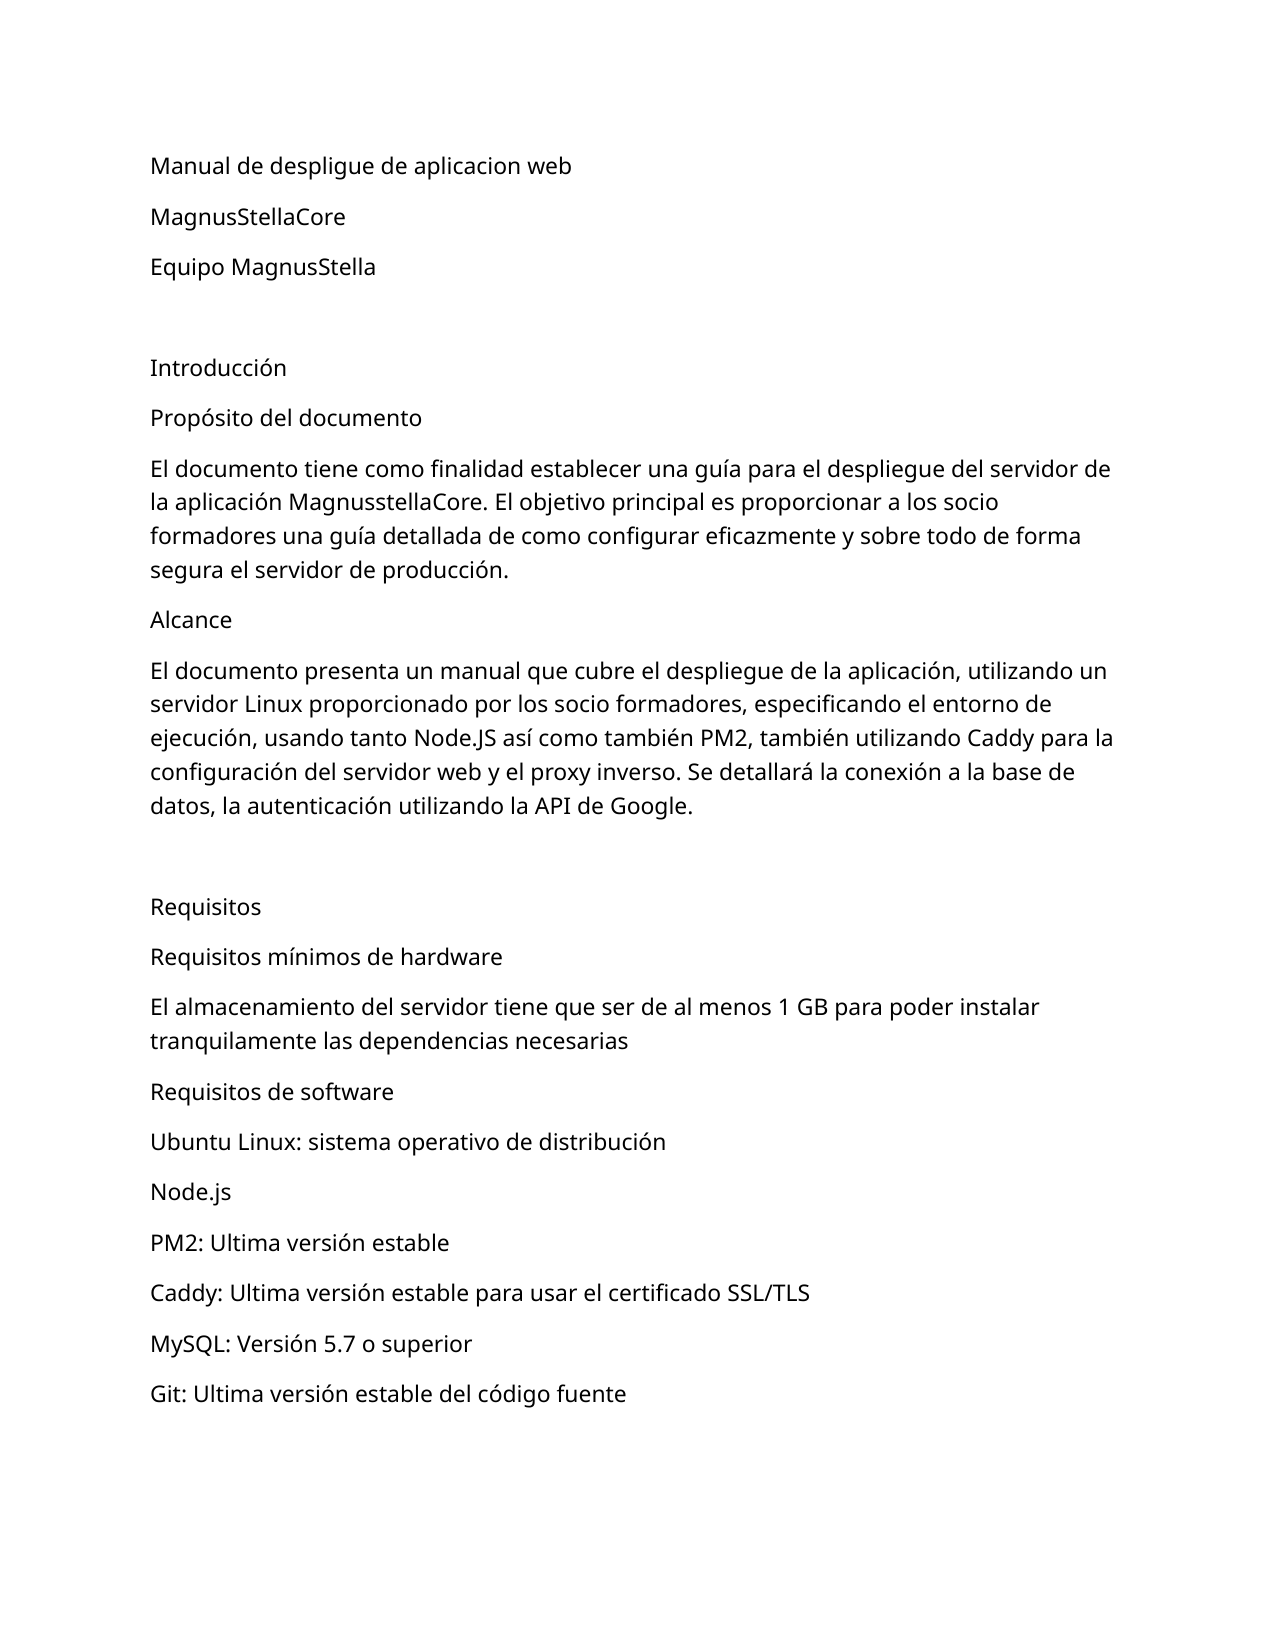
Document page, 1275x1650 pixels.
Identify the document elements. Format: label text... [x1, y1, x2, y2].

text Requisitos [150, 890, 1125, 922]
text Alcance [150, 604, 1125, 635]
text Ubuntu Linux: sistema operativo de distribución [150, 1126, 1125, 1157]
text Manual de despligue de aplicacion web [150, 150, 1125, 181]
text El almacenamiento del servidor tiene que ser de al menos 1 GB para poder instalar tranquilamente las dependencias necesarias [150, 991, 1125, 1056]
text Node.js [150, 1176, 1125, 1207]
text MagnusStellaCore [150, 200, 1125, 232]
text Propósito del documento [150, 402, 1125, 433]
text PM2: Ultima versión estable [150, 1227, 1125, 1258]
text Git: Ultima versión estable del código fuente [150, 1378, 1125, 1409]
text Caddy: Ultima versión estable para usar el certificado SSL/TLS [150, 1277, 1125, 1308]
text El documento presenta un manual que cubre el despliegue de la aplicación, utilizando un servidor Linux proporcionado por los socio formadores, especificando el entorno de ejecución, usando tanto Node.JS así como también PM2, también utilizando Caddy para la configuración del servidor web y el proxy inverso. Se detallará la conexión a la base de datos, la autenticación utilizando la API de Google. [150, 654, 1125, 821]
text Introducción [150, 352, 1125, 383]
text El documento tiene como finalidad establecer una guía para el despliegue del servidor de la aplicación MagnusstellaCore. El objetivo principal es proporcionar a los socio formadores una guía detallada de como configurar eficazmente y sobre todo de forma segura el servidor de producción. [150, 452, 1125, 585]
text Requisitos mínimos de hardware [150, 941, 1125, 972]
text Equipo MagnusStella [150, 251, 1125, 282]
text MySQL: Versión 5.7 o superior [150, 1327, 1125, 1359]
text Requisitos de software [150, 1075, 1125, 1107]
